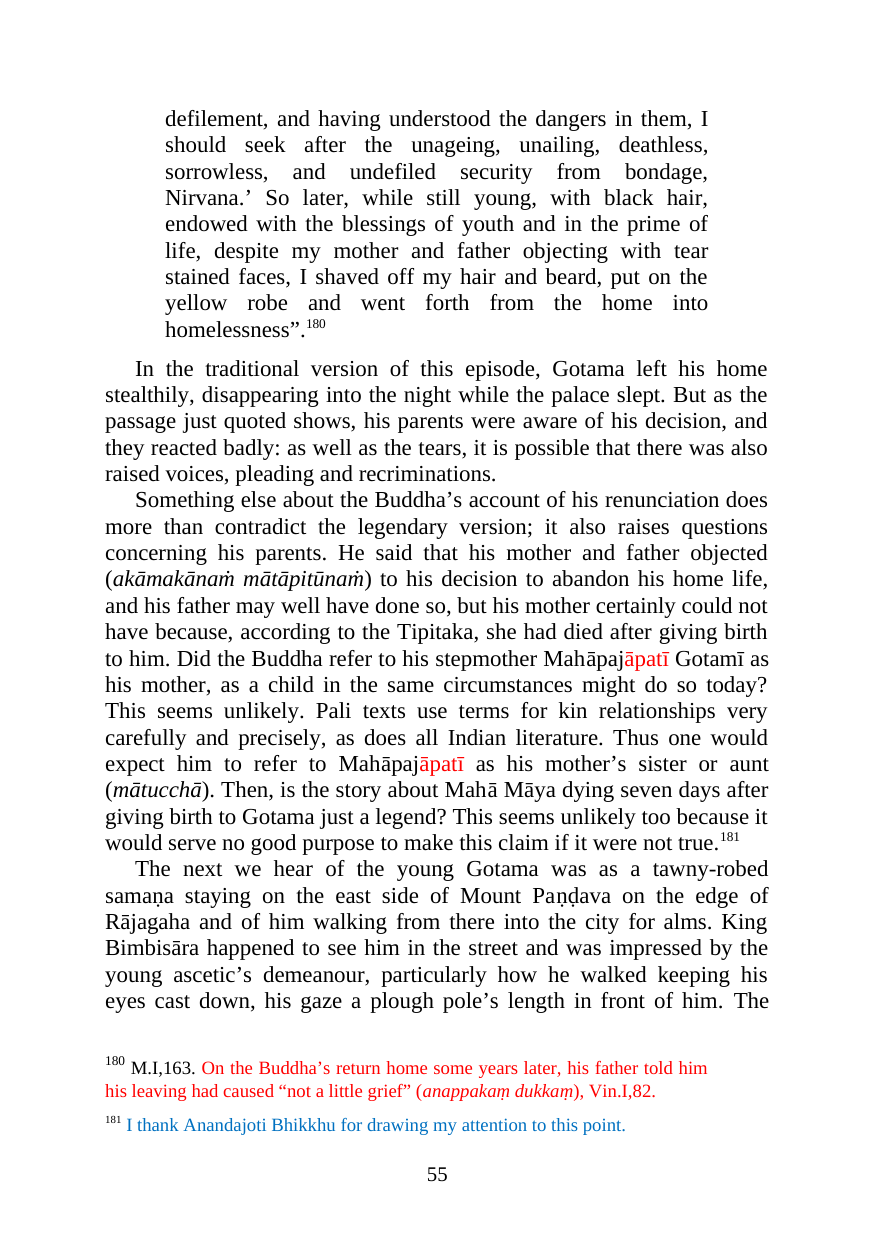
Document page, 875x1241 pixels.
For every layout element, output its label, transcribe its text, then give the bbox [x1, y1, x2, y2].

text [165, 105, 709, 342]
text In the traditional version of this episode, Gotama left his home stealthily, disappearing into the night while the palace slept. But as the passage just quoted shows, his parents were aware of his decision, and they reacted badly: as well as the tears, it is possible that there was also raised voices, pleading and recriminations. [105, 355, 769, 486]
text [105, 855, 769, 1013]
text Something else about the Buddha’s account of his renunciation does more than contradict the legendary version; it also raises questions concerning his parents. He said that his mother and father objected (akāmakānaṁ mātāpitūnaṁ) to his decision to abandon his home life, and his father may well have done so, but his mother certainly could not have because, according to the Tipitaka, she had died after giving birth to him. Did the Buddha refer to his stepmother Mahāpajāpatī Gotamī as his mother, as a child in the same circumstances might do so today? This seems unlikely. Pali texts use terms for kin relationships very carefully and precisely, as does all Indian literature. Thus one would expect him to refer to Mahāpajāpatī as his mother’s sister or aunt (mātucchā). Then, is the story about Mahā Māya dying seven days after giving birth to Gotama just a legend? This seems unlikely too because it would serve no good purpose to make this claim if it were not true. [105, 486, 769, 855]
